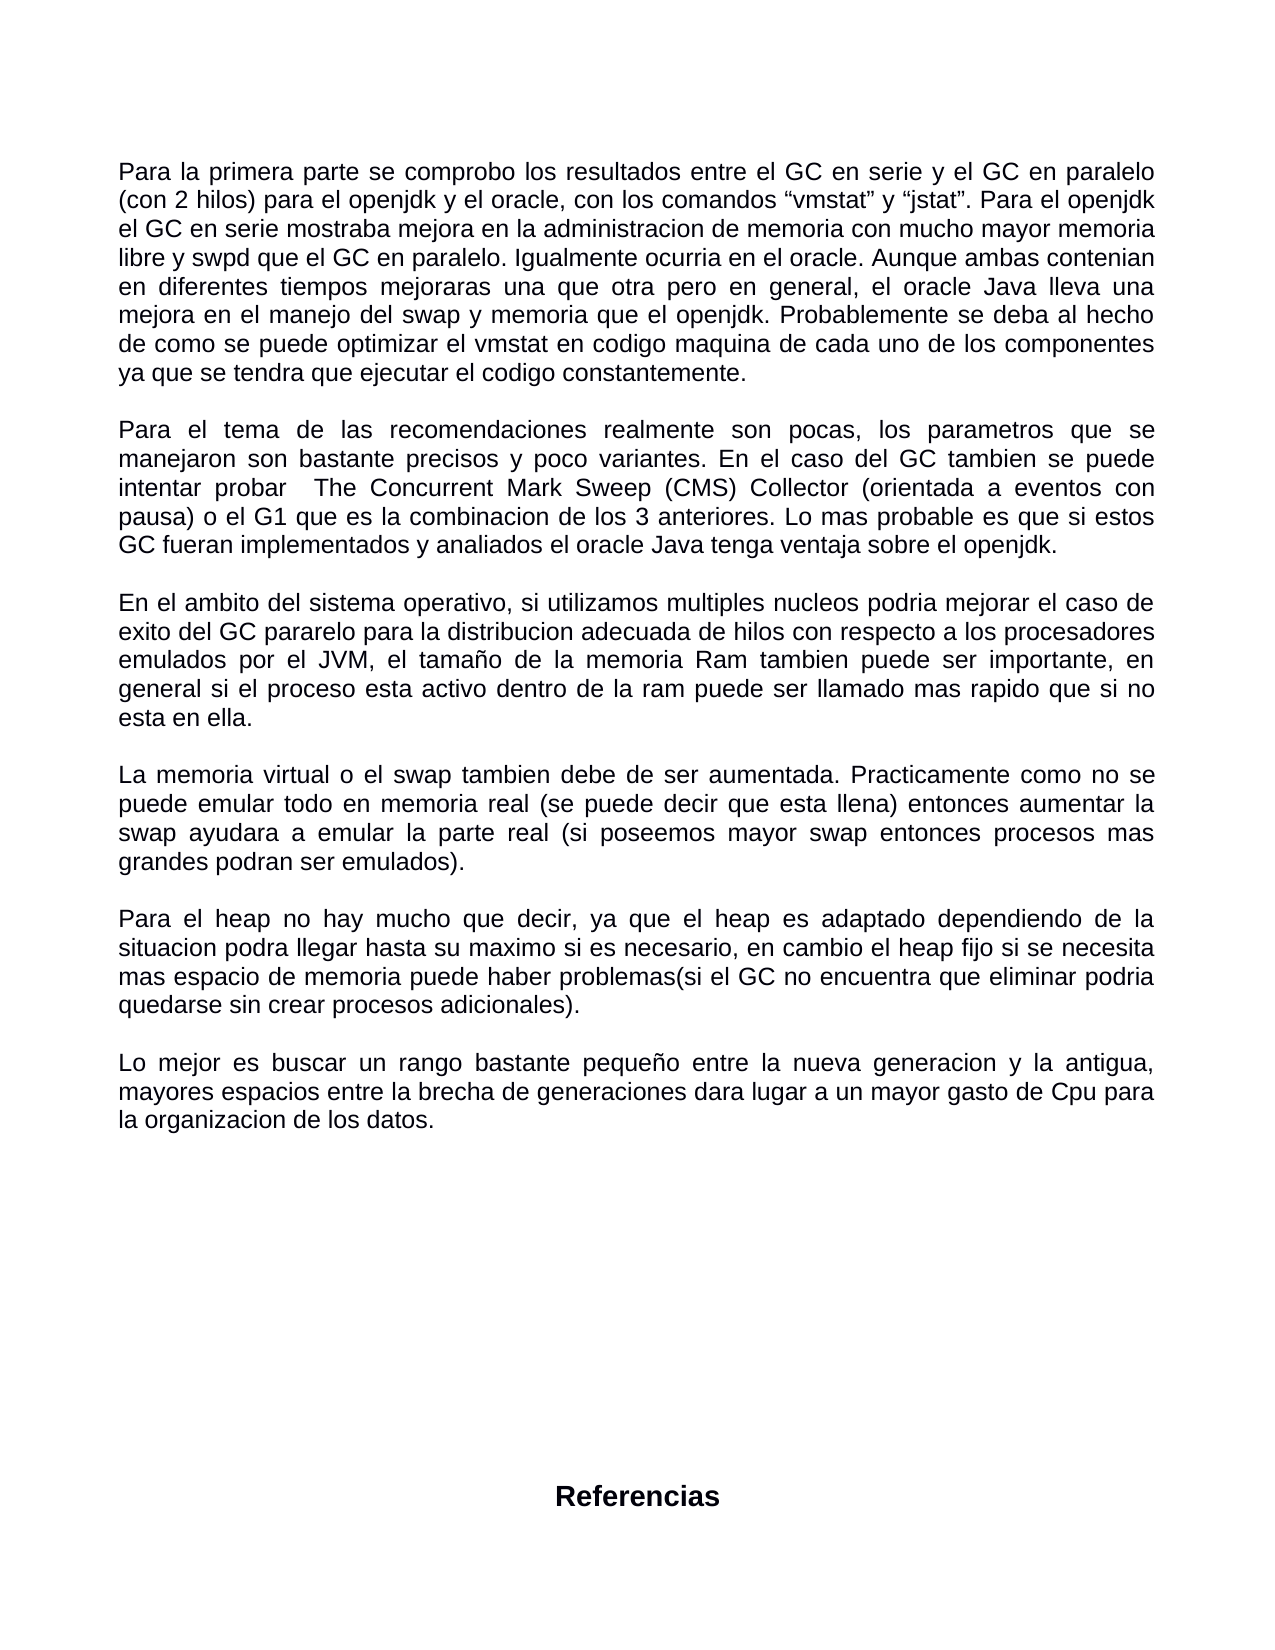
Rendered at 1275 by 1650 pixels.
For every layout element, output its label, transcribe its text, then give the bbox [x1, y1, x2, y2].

text Para el tema de las recomendaciones realmente son pocas, los parametros que se manejaron son bastante precisos y poco variantes. En el caso del GC tambien se puede intentar probar The Concurrent Mark Sweep (CMS) Collector (orientada a eventos con pausa) o el G1 que es la combinacion de los 3 anteriores. Lo mas probable es que si estos GC fueran implementados y analiados el oracle Java tenga ventaja sobre el openjdk. [118, 415, 1157, 559]
text Referencias [118, 1479, 1157, 1513]
text En el ambito del sistema operativo, si utilizamos multiples nucleos podria mejorar el caso de exito del GC pararelo para la distribucion adecuada de hilos con respecto a los procesadores emulados por el JVM, el tamaño de la memoria Ram tambien puede ser importante, en general si el proceso esta activo dentro de la ram puede ser llamado mas rapido que si no esta en ella. [118, 588, 1157, 732]
text Para el heap no hay mucho que decir, ya que el heap es adaptado dependiendo de la situacion podra llegar hasta su maximo si es necesario, en cambio el heap fijo si se necesita mas espacio de memoria puede haber problemas(si el GC no encuentra que eliminar podria quedarse sin crear procesos adicionales). [118, 904, 1157, 1019]
text Lo mejor es buscar un rango bastante pequeño entre la nueva generacion y la antigua, mayores espacios entre la brecha de generaciones dara lugar a un mayor gasto de Cpu para la organizacion de los datos. [118, 1048, 1157, 1134]
text La memoria virtual o el swap tambien debe de ser aumentada. Practicamente como no se puede emular todo en memoria real (se puede decir que esta llena) entonces aumentar la swap ayudara a emular la parte real (si poseemos mayor swap entonces procesos mas grandes podran ser emulados). [118, 760, 1157, 875]
text Para la primera parte se comprobo los resultados entre el GC en serie y el GC en paralelo (con 2 hilos) para el openjdk y el oracle, con los comandos “vmstat” y “jstat”. Para el openjdk el GC en serie mostraba mejora en la administracion de memoria con mucho mayor memoria libre y swpd que el GC en paralelo. Igualmente ocurria en el oracle. Aunque ambas contenian en diferentes tiempos mejoraras una que otra pero en general, el oracle Java lleva una mejora en el manejo del swap y memoria que el openjdk. Probablemente se deba al hecho de como se puede optimizar el vmstat en codigo maquina de cada uno de los componentes ya que se tendra que ejecutar el codigo constantemente. [118, 157, 1157, 387]
